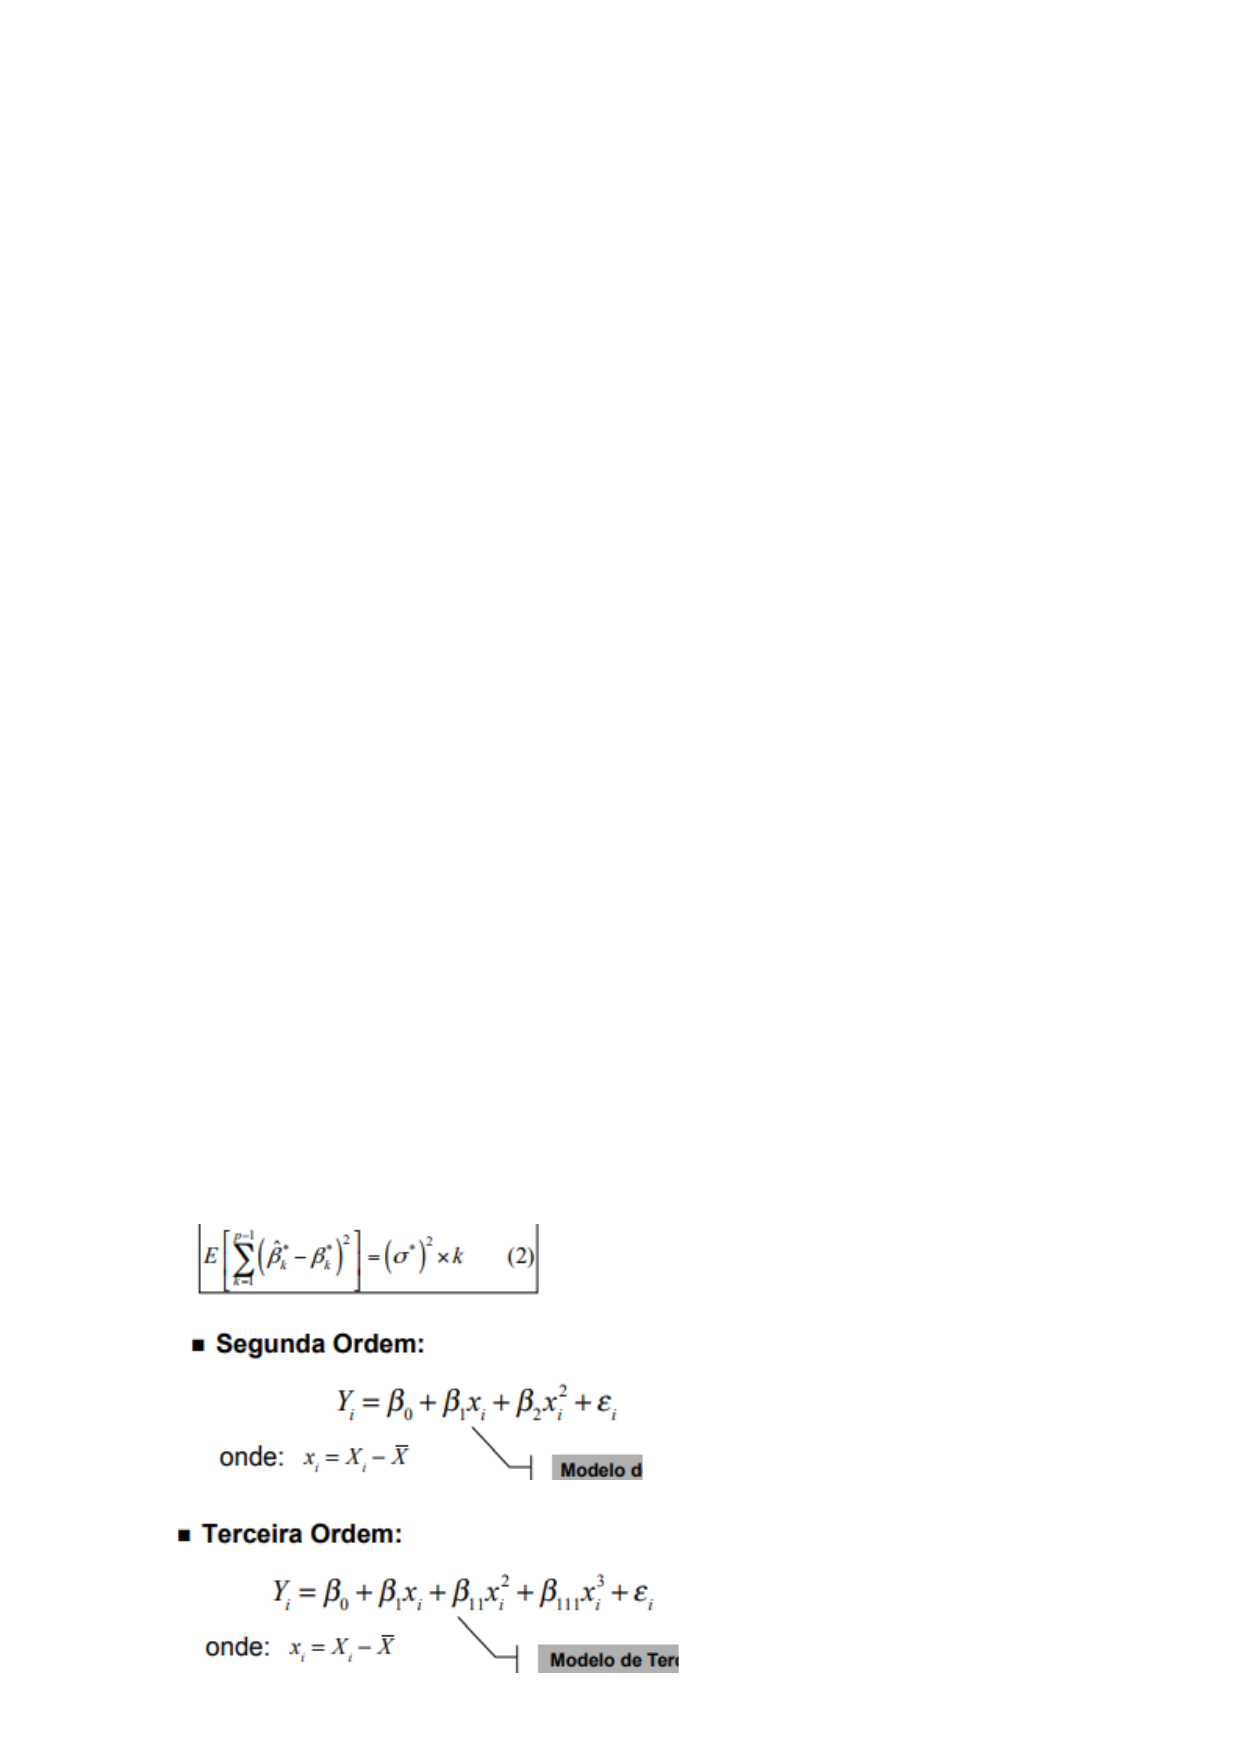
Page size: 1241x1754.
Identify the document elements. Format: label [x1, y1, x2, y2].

picture [193, 1224, 550, 1298]
picture [177, 1312, 643, 1480]
picture [177, 1521, 679, 1673]
